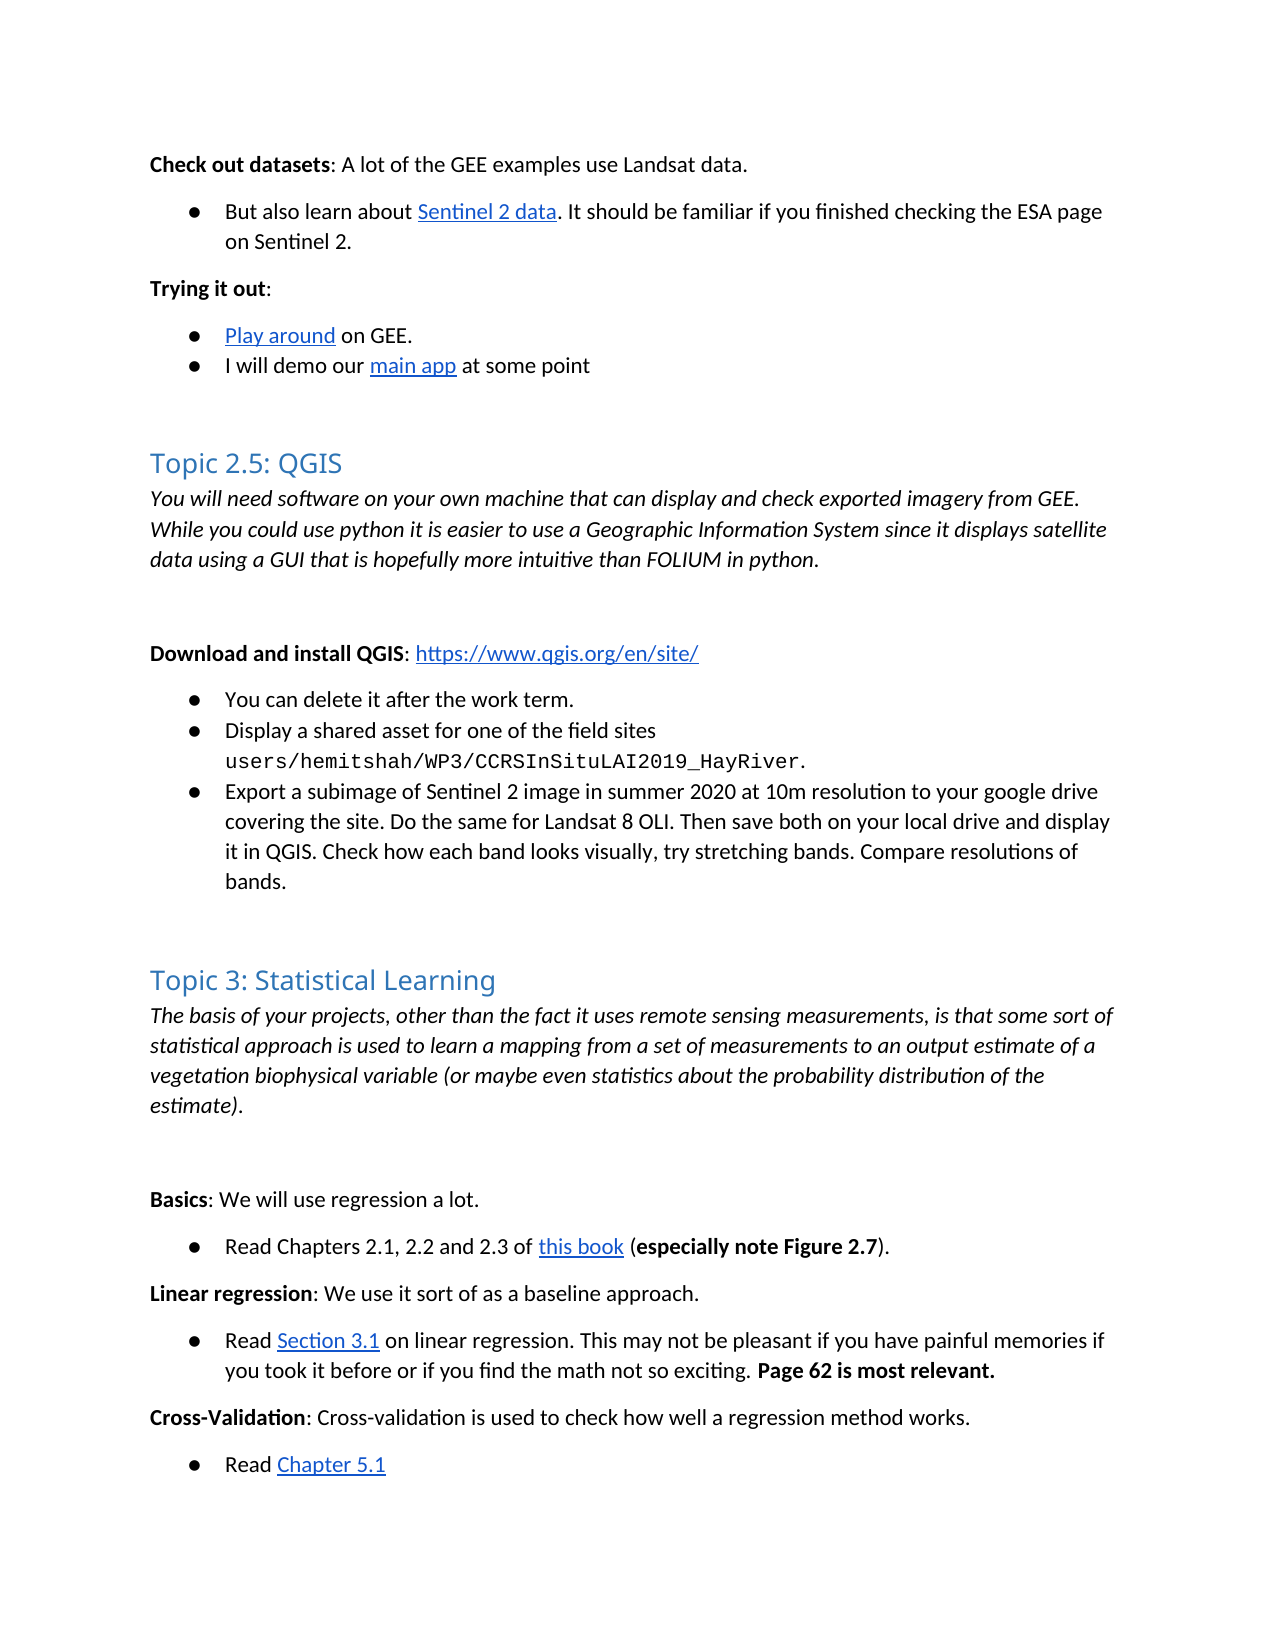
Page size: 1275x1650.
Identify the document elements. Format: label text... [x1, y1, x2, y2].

list Read Chapter 5.1 [187, 1450, 1125, 1478]
subtitle Topic 3: Statistical Learning [150, 961, 1125, 998]
text Linear regression: We use it sort of as a baseline approach. [150, 1279, 1125, 1307]
text You will need software on your own machine that can display and check exported imagery from GEE. While you could use python it is easier to use a Geographic Information System since it displays satellite data using a GUI that is hopefully more intuitive than FOLIUM in python. [150, 484, 1125, 573]
list You can delete it after the work term. [187, 686, 1125, 714]
list Export a subimage of Sentinel 2 image in summer 2020 at 10m resolution to your google drive covering the site. Do the same for Landsat 8 OLI. Then save both on your local drive and display it in QGIS. Check how each band looks visually, try stretching bands. Compare resolutions of bands. [187, 777, 1125, 895]
list Play around on GEE. [187, 321, 1125, 349]
text Trying it out: [150, 274, 1125, 302]
list I will demo our main app at some point [187, 351, 1125, 379]
text Download and install QGIS: https://www.qgis.org/en/site/ [150, 639, 1125, 667]
text Check out datasets: A lot of the GEE examples use Landsat data. [150, 150, 1125, 178]
list Read Chapters 2.1, 2.2 and 2.3 of this book (especially note Figure 2.7). [187, 1232, 1125, 1260]
list Display a shared asset for one of the field sites users/hemitshah/WP3/CCRSInSituLAI2019_HayRiver. [187, 716, 1125, 774]
text Basics: We will use regression a lot. [150, 1185, 1125, 1213]
text The basis of your projects, other than the fact it uses remote sensing measurements, is that some sort of statistical approach is used to learn a mapping from a set of measurements to an output estimate of a vegetation biophysical variable (or maybe even statistics about the probability distribution of the estimate). [150, 1001, 1125, 1119]
list Read Section 3.1 on linear regression. This may not be pleasant if you have painful memories if you took it before or if you find the math not so exciting. Page 62 is most relevant. [187, 1326, 1125, 1384]
subtitle Topic 2.5: QGIS [150, 445, 1125, 482]
list But also learn about Sentinel 2 data. It should be familiar if you finished checking the ESA page on Sentinel 2. [187, 197, 1125, 255]
text Cross-Validation: Cross-validation is used to check how well a regression method works. [150, 1403, 1125, 1431]
